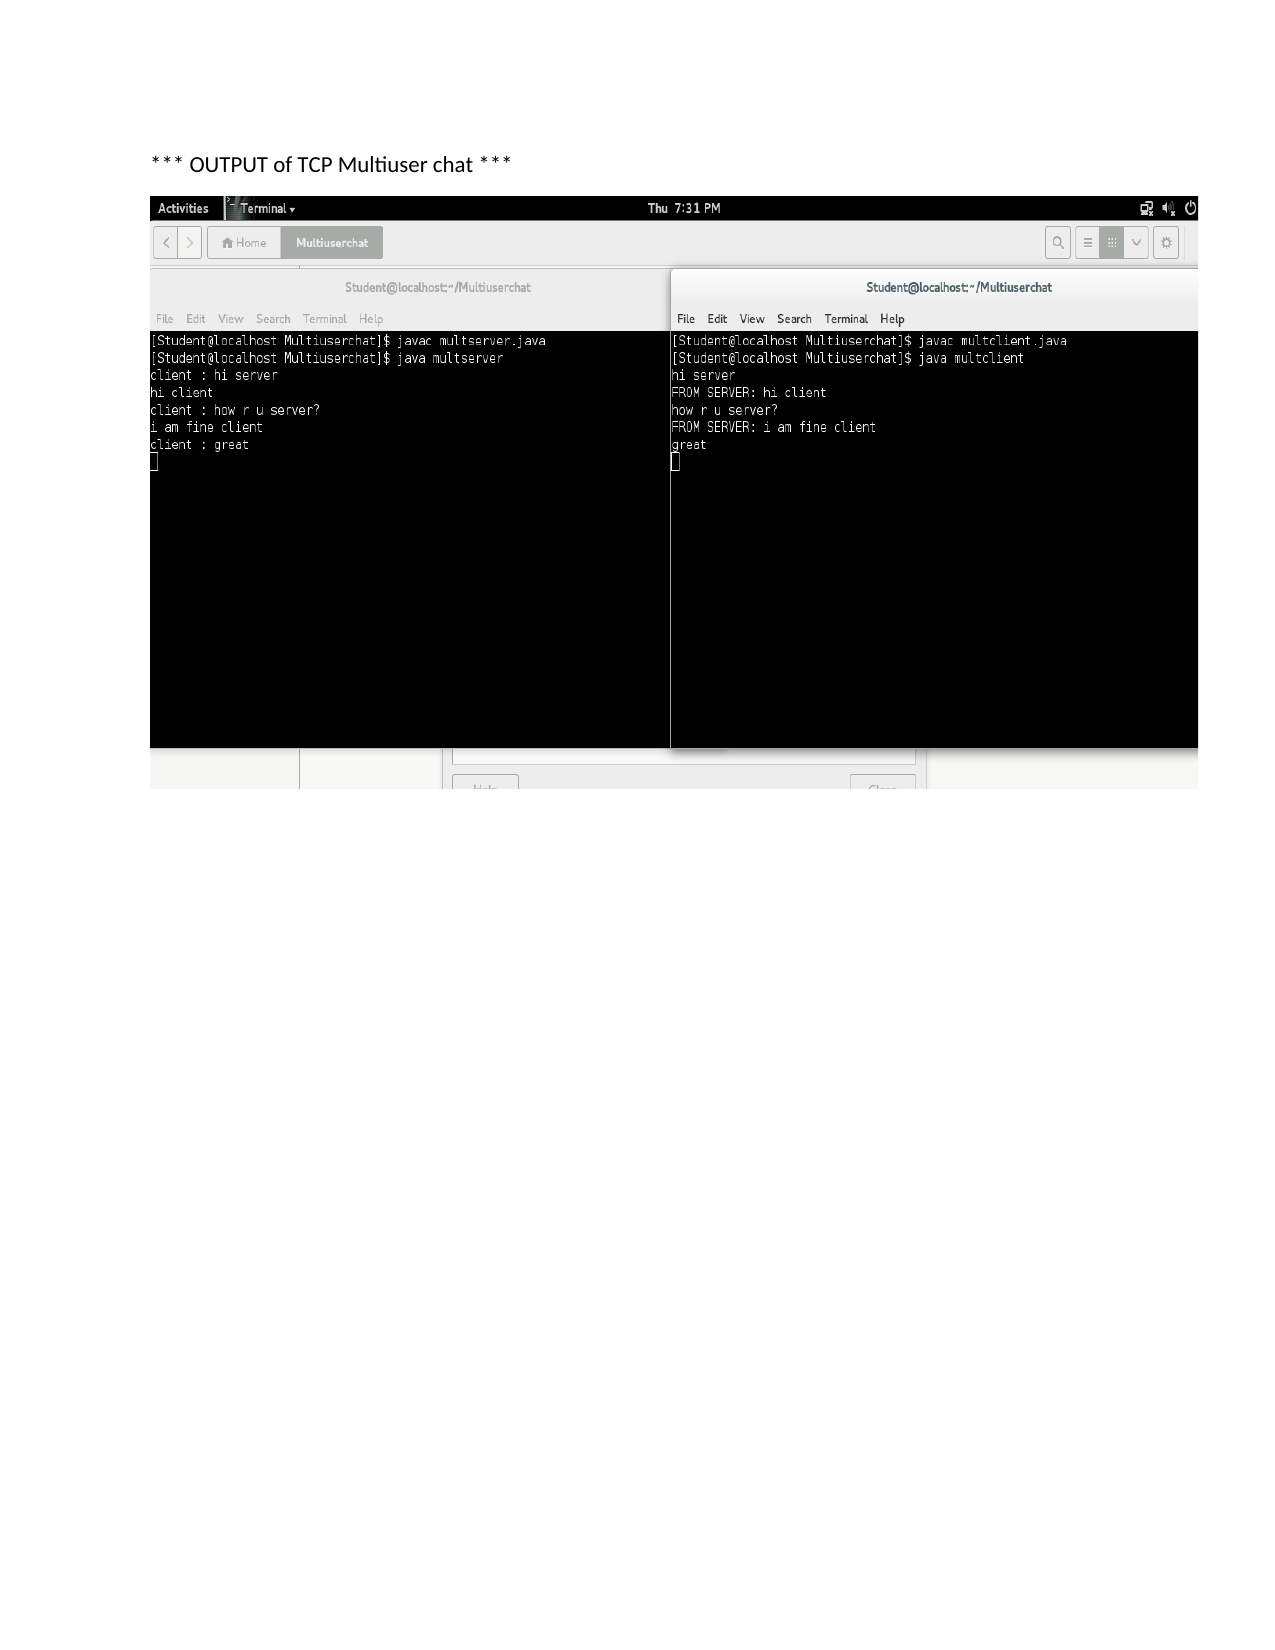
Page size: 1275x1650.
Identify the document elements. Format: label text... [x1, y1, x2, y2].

text *** OUTPUT of TCP Multiuser chat *** [150, 150, 1125, 178]
picture [150, 196, 1199, 789]
